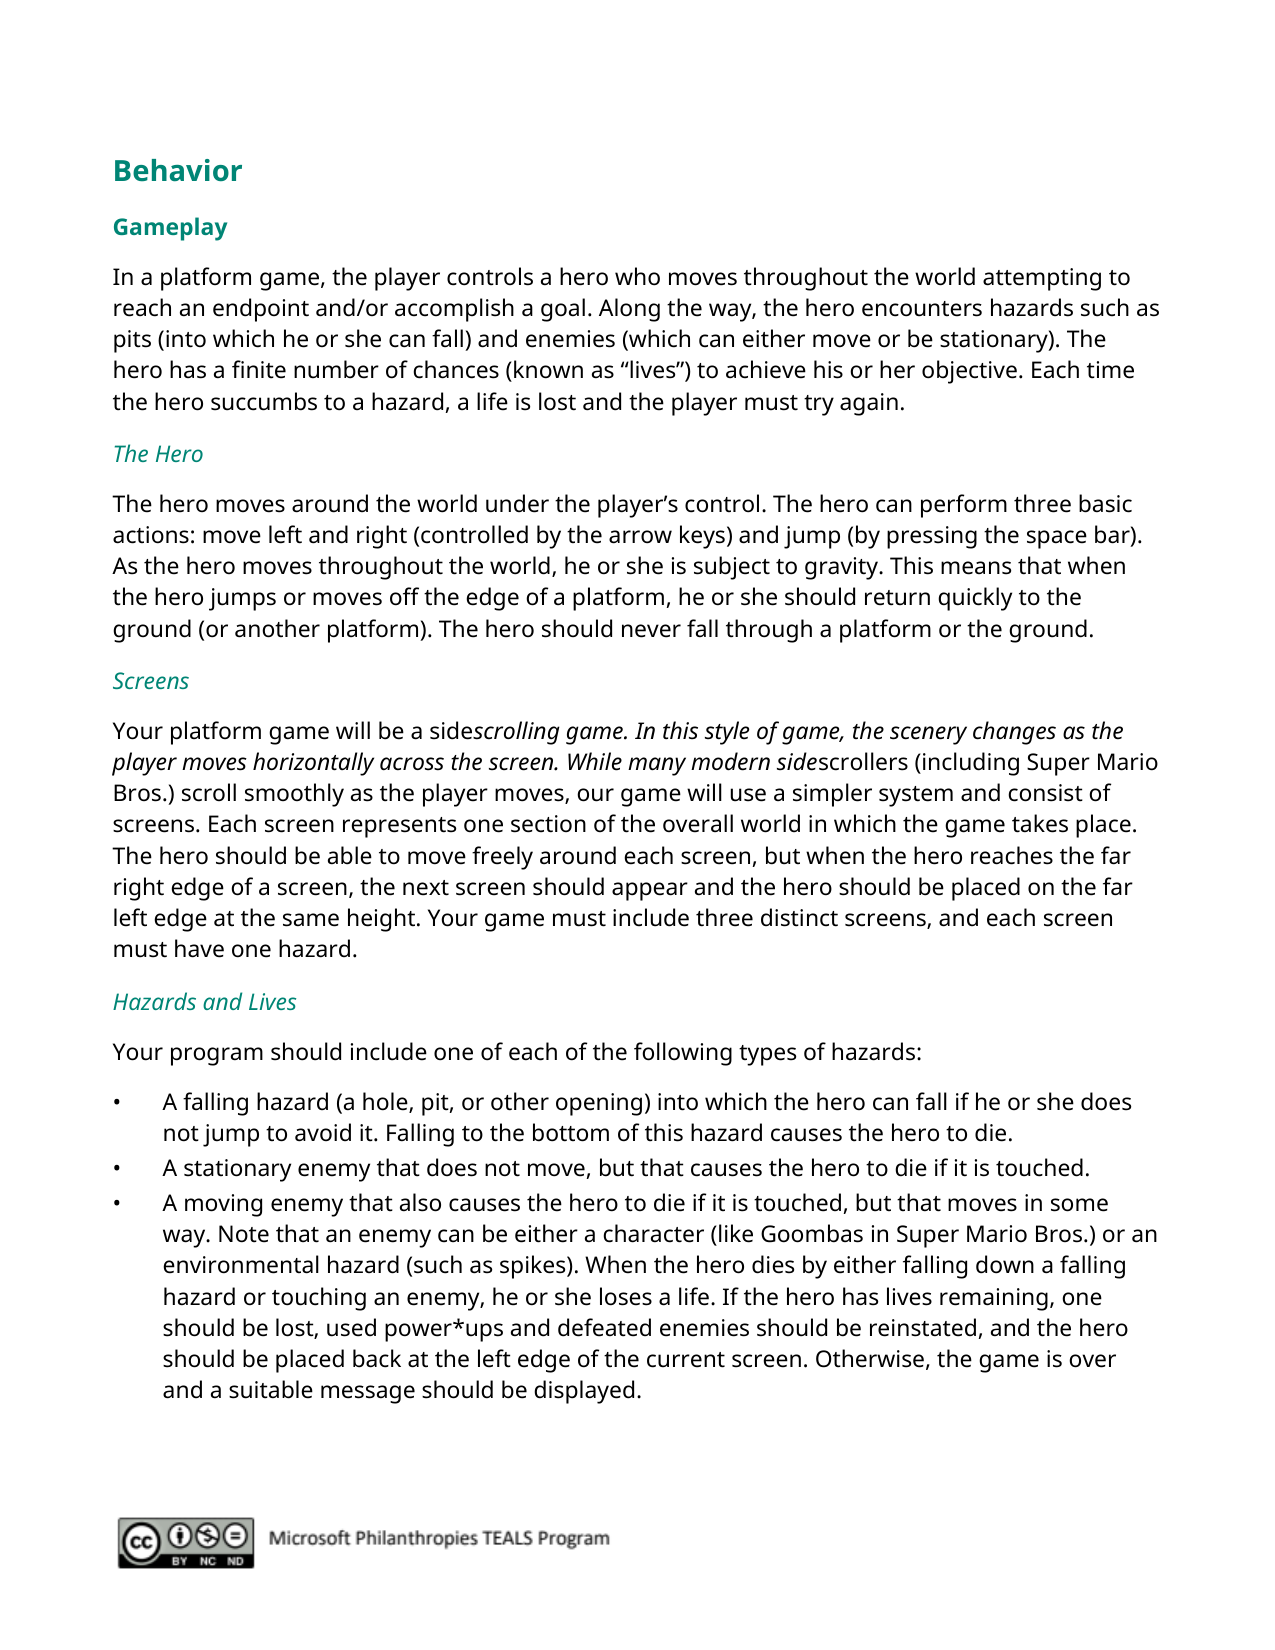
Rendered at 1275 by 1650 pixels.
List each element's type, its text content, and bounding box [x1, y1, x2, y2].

picture [112, 1511, 622, 1575]
text The hero moves around the world under the player’s control. The hero can perform three basic actions: move left and right (controlled by the arrow keys) and jump (by pressing the space bar). As the hero moves throughout the world, he or she is subject to gravity. This means that when the hero jumps or moves off the edge of a platform, he or she should return quickly to the ground (or another platform). The hero should never fall through a platform or the ground. [112, 488, 1162, 644]
subtitle Gameplay [112, 211, 1162, 242]
subtitle Hazards and Lives [112, 986, 1162, 1017]
list A moving enemy that also causes the hero to die if it is touched, but that moves in some way. Note that an enemy can be either a character (like Goombas in Super Mario Bros.) or an environmental hazard (such as spikes). When the hero dies by either falling down a falling hazard or touching an enemy, he or she loses a life. If the hero has lives remaining, one should be lost, used power*ups and defeated enemies should be reinstated, and the hero should be placed back at the left edge of the current screen. Otherwise, the game is over and a suitable message should be displayed. [112, 1187, 1162, 1406]
subtitle Behavior [112, 150, 1162, 190]
subtitle The Hero [112, 438, 1162, 469]
subtitle Screens [112, 665, 1162, 696]
text Your program should include one of each of the following types of hazards: [112, 1036, 1162, 1067]
list A falling hazard (a hole, pit, or other opening) into which the hero can fall if he or she does not jump to avoid it. Falling to the bottom of this hazard causes the hero to die. [112, 1086, 1162, 1148]
text Your platform game will be a sidescrolling game. In this style of game, the scenery changes as the player moves horizontally across the screen. While many modern sidescrollers (including Super Mario Bros.) scroll smoothly as the player moves, our game will use a simpler system and consist of screens. Each screen represents one section of the overall world in which the game takes place. The hero should be able to move freely around each screen, but when the hero reaches the far right edge of a screen, the next screen should appear and the hero should be placed on the far left edge at the same height. Your game must include three distinct screens, and each screen must have one hazard. [112, 715, 1162, 965]
text In a platform game, the player controls a hero who moves throughout the world attempting to reach an endpoint and/or accomplish a goal. Along the way, the hero encounters hazards such as pits (into which he or she can fall) and enemies (which can either move or be stationary). The hero has a finite number of chances (known as “lives”) to achieve his or her objective. Each time the hero succumbs to a hazard, a life is lost and the player must try again. [112, 261, 1162, 417]
list A stationary enemy that does not move, but that causes the hero to die if it is touched. [112, 1152, 1162, 1183]
